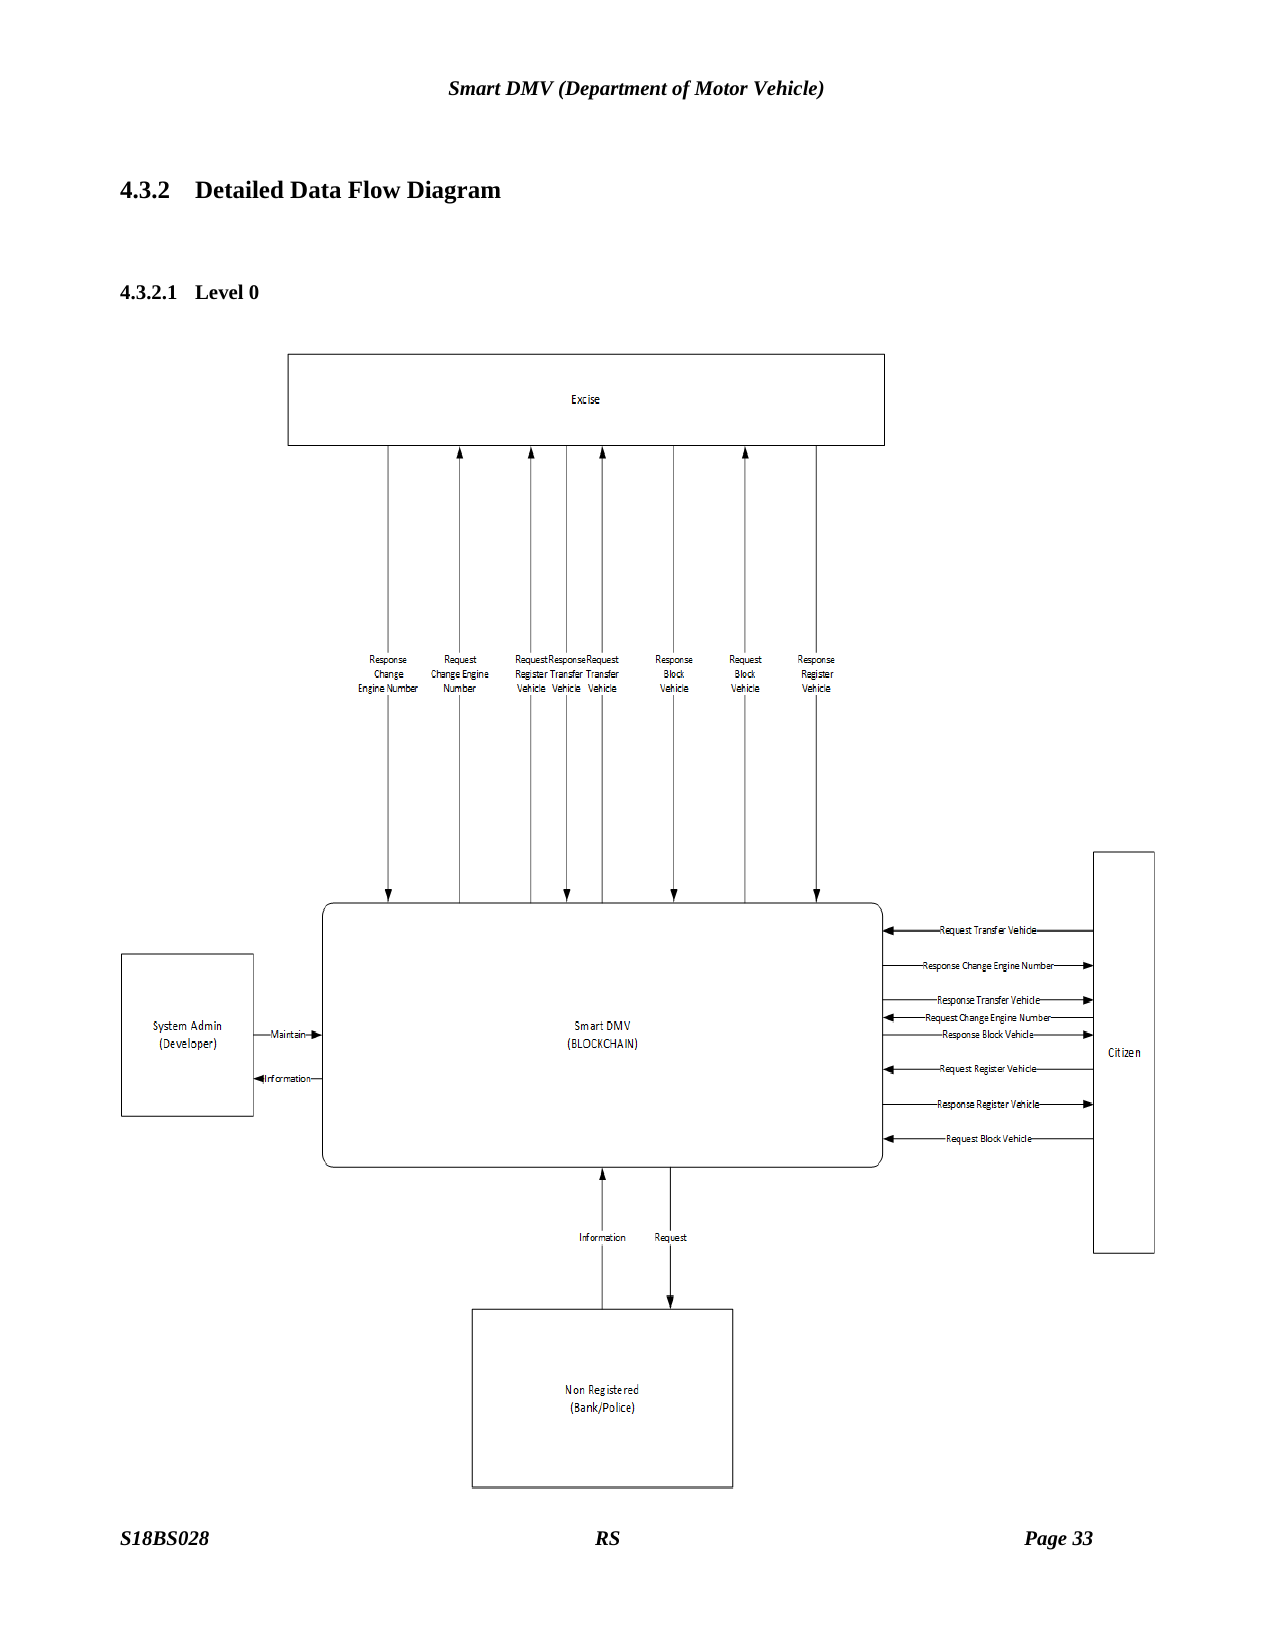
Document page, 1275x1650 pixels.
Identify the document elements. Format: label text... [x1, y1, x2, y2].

subtitle Detailed Data Flow Diagram [120, 175, 1155, 204]
picture [120, 353, 1155, 1489]
subtitle Level 0 [120, 279, 1155, 304]
